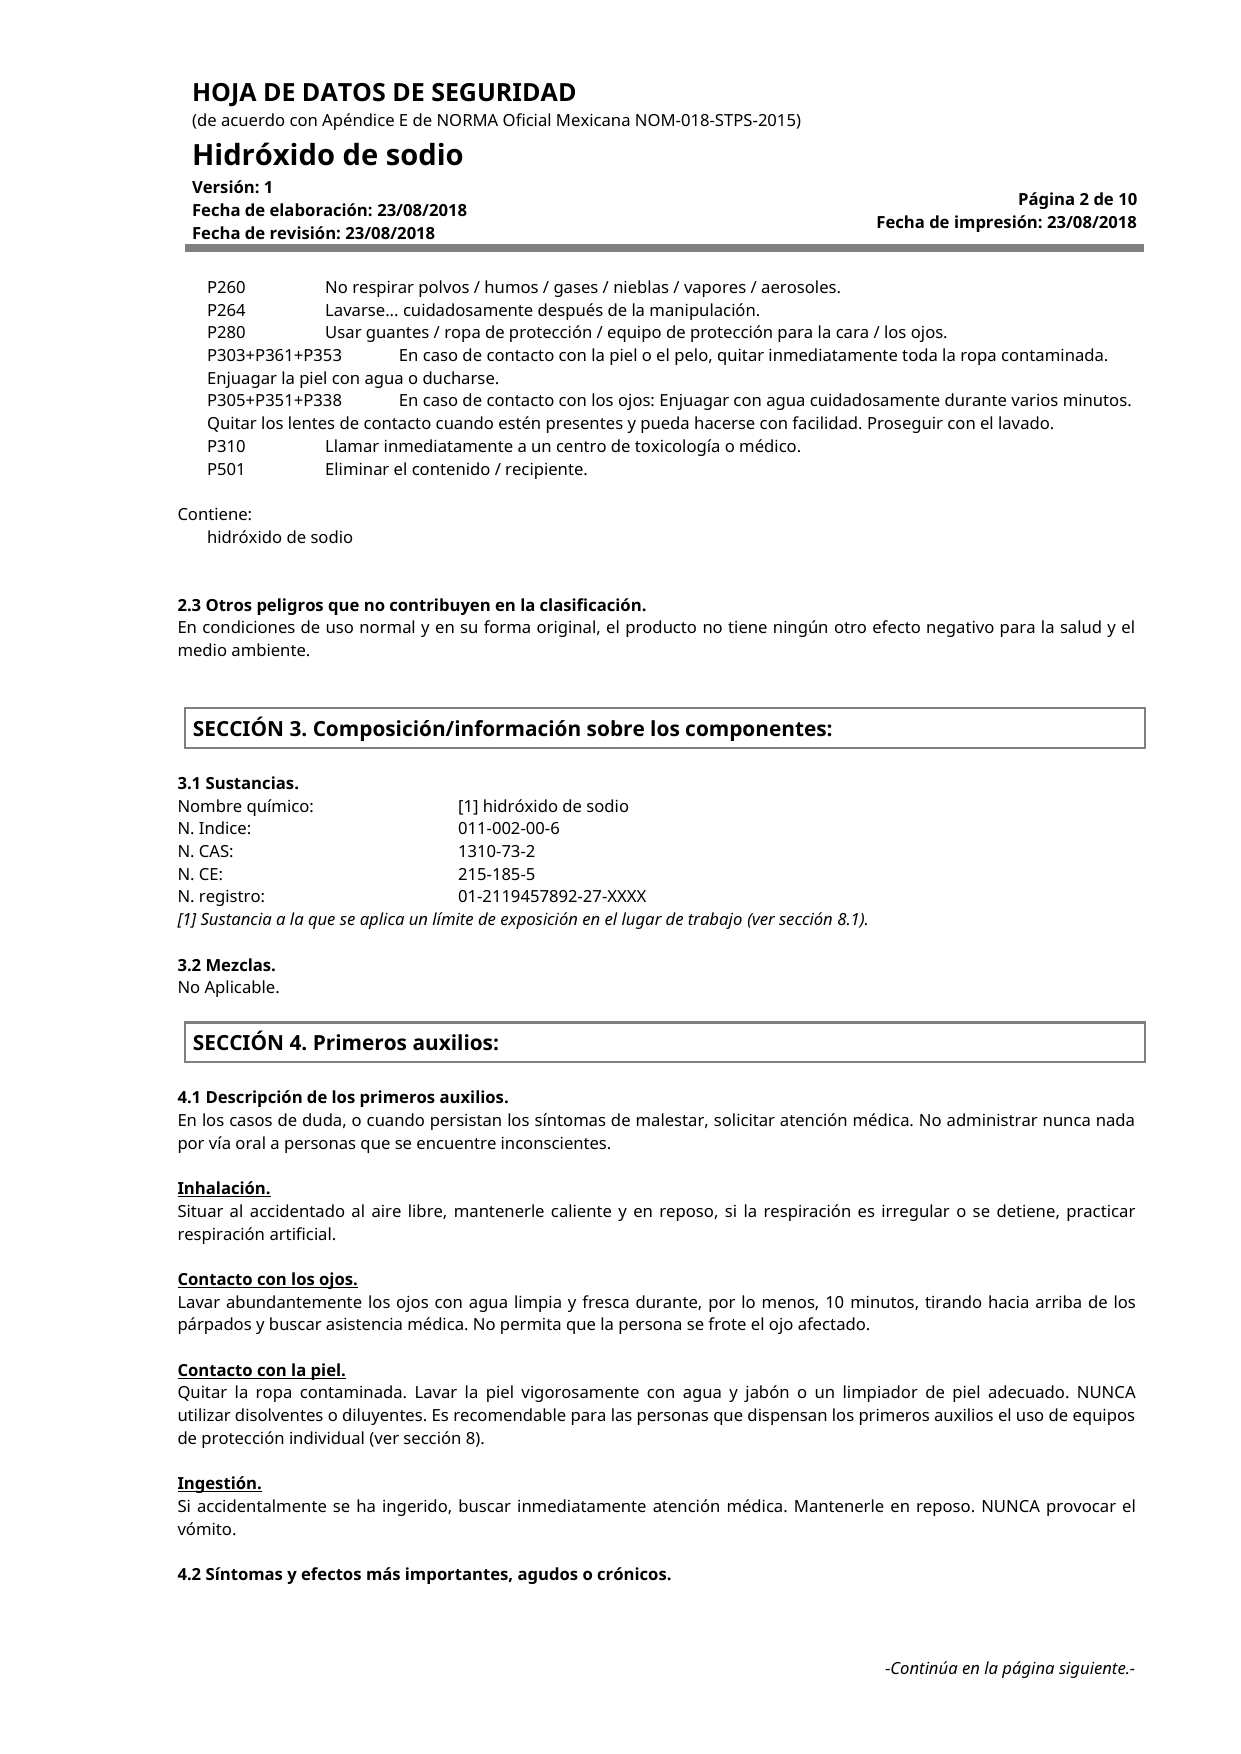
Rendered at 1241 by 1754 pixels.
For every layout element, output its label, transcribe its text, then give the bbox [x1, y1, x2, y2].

text En condiciones de uso normal y en su forma original, el producto no tiene ningún otro efecto negativo para la salud y el medio ambiente. [177, 616, 1137, 662]
text 3.1 Sustancias. [177, 772, 1137, 794]
text Lavar abundantemente los ojos con agua limpia y fresca durante, por lo menos, 10 minutos, tirando hacia arriba de los párpados y buscar asistencia médica. No permita que la persona se frote el ojo afectado. [177, 1290, 1137, 1336]
text P264 Lavarse... cuidadosamente después de la manipulación. [207, 298, 1137, 321]
text N. registro: 01-2119457892-27-XXXX [177, 885, 1137, 908]
text Contacto con los ojos. [177, 1268, 1137, 1290]
text 3.2 Mezclas. [177, 953, 1137, 976]
text Situar al accidentado al aire libre, mantenerle caliente y en reposo, si la respiración es irregular o se detiene, practicar respiración artificial. [177, 1199, 1137, 1245]
text P303+P361+P353 En caso de contacto con la piel o el pelo, quitar inmediatamente toda la ropa contaminada. Enjuagar la piel con agua o ducharse. [207, 344, 1137, 389]
text N. Indice: 011-002-00-6 [177, 817, 1137, 840]
table_header SECCIÓN 3. Composición/información sobre los componentes: [186, 709, 1144, 747]
text P280 Usar guantes / ropa de protección / equipo de protección para la cara / los ojos. [207, 321, 1137, 344]
text 4.2 Síntomas y efectos más importantes, agudos o crónicos. [177, 1563, 1137, 1586]
text P310 Llamar inmediatamente a un centro de toxicología o médico. [207, 434, 1137, 457]
text P305+P351+P338 En caso de contacto con los ojos: Enjuagar con agua cuidadosamente durante varios minutos. Quitar los lentes de contacto cuando estén presentes y pueda hacerse con facilidad. Proseguir con el lavado. [207, 389, 1137, 434]
text Quitar la ropa contaminada. Lavar la piel vigorosamente con agua y jabón o un limpiador de piel adecuado. NUNCA utilizar disolventes o diluyentes. Es recomendable para las personas que dispensan los primeros auxilios el uso de equipos de protección individual (ver sección 8). [177, 1381, 1137, 1449]
text 4.1 Descripción de los primeros auxilios. [177, 1086, 1137, 1109]
text N. CE: 215-185-5 [177, 862, 1137, 885]
table_header SECCIÓN 4. Primeros auxilios: [186, 1024, 1144, 1061]
text Nombre químico: [1] hidróxido de sodio [177, 794, 1137, 817]
text hidróxido de sodio [207, 525, 1137, 548]
text Ingestión. [177, 1472, 1137, 1495]
text No Aplicable. [177, 976, 1137, 999]
text 2.3 Otros peligros que no contribuyen en la clasificación. [177, 593, 1137, 616]
text En los casos de duda, o cuando persistan los síntomas de malestar, solicitar atención médica. No administrar nunca nada por vía oral a personas que se encuentre inconscientes. [177, 1109, 1137, 1154]
text P501 Eliminar el contenido / recipiente. [207, 457, 1137, 480]
text Contiene: [177, 503, 1137, 525]
text N. CAS: 1310-73-2 [177, 840, 1137, 862]
text Si accidentalmente se ha ingerido, buscar inmediatamente atención médica. Mantenerle en reposo. NUNCA provocar el vómito. [177, 1495, 1137, 1540]
text [1] Sustancia a la que se aplica un límite de exposición en el lugar de trabajo (ver sección 8.1). [177, 908, 1137, 931]
text P260 No respirar polvos / humos / gases / nieblas / vapores / aerosoles. [207, 276, 1137, 298]
text Contacto con la piel. [177, 1358, 1137, 1381]
text Inhalación. [177, 1177, 1137, 1199]
